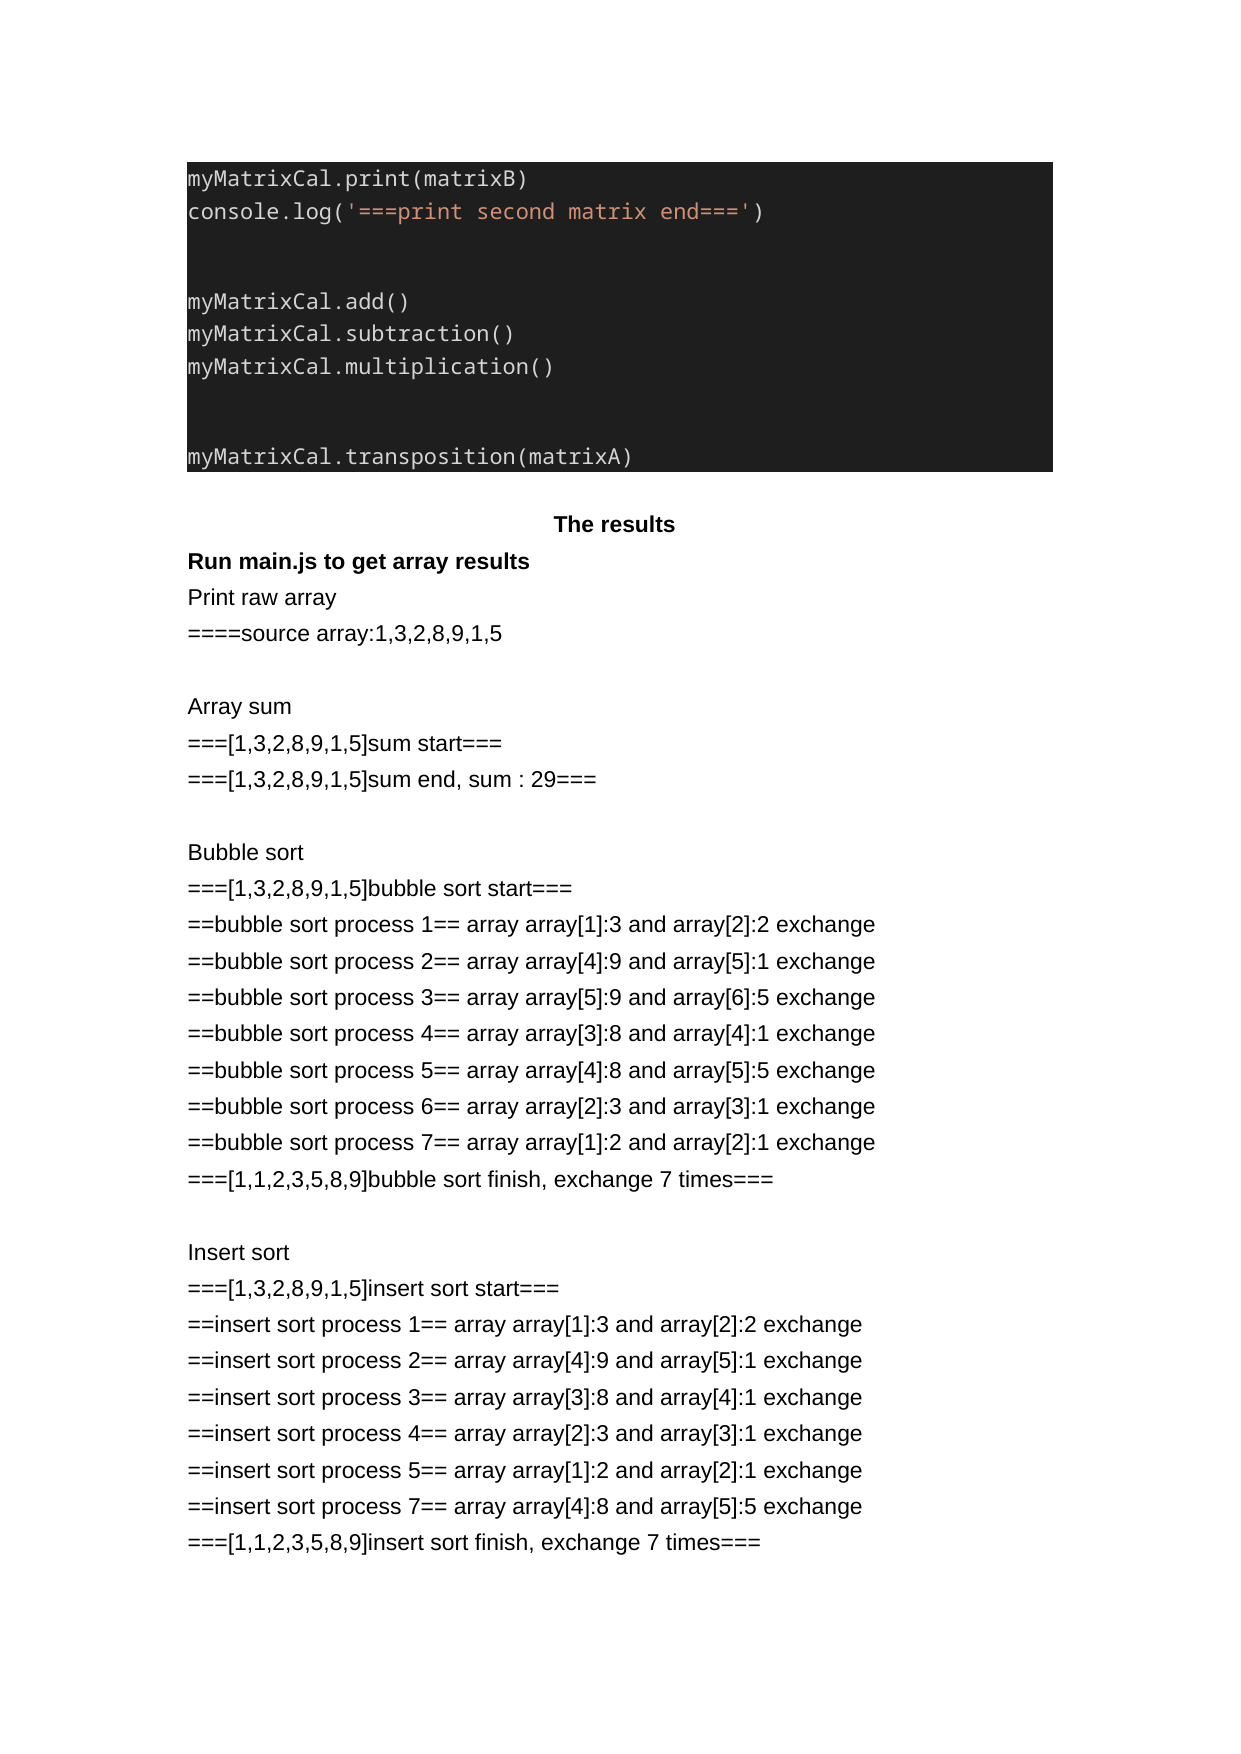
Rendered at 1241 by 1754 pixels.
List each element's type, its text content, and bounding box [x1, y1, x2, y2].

text Array sum [187, 690, 1041, 723]
text ==insert sort process 1== array array[1]:3 and array[2]:2 exchange [187, 1308, 1041, 1341]
text ===[1,3,2,8,9,1,5]bubble sort start=== [187, 872, 1041, 904]
text The results [187, 508, 1041, 541]
text Run main.js to get array results [187, 545, 1041, 577]
text ====source array:1,3,2,8,9,1,5 [187, 617, 1041, 650]
text ==bubble sort process 1== array array[1]:3 and array[2]:2 exchange [187, 908, 1041, 941]
text Bubble sort [187, 836, 1041, 868]
text Insert sort [187, 1235, 1041, 1268]
text ==insert sort process 2== array array[4]:9 and array[5]:1 exchange [187, 1344, 1041, 1377]
text ===[1,1,2,3,5,8,9]insert sort finish, exchange 7 times=== [187, 1526, 1041, 1559]
text ===[1,1,2,3,5,8,9]bubble sort finish, exchange 7 times=== [187, 1163, 1041, 1195]
text ==insert sort process 4== array array[2]:3 and array[3]:1 exchange [187, 1417, 1041, 1450]
text ==insert sort process 3== array array[3]:8 and array[4]:1 exchange [187, 1381, 1041, 1413]
text Print raw array [187, 581, 1041, 613]
text ==bubble sort process 4== array array[3]:8 and array[4]:1 exchange [187, 1017, 1041, 1050]
text ==insert sort process 7== array array[4]:8 and array[5]:5 exchange [187, 1490, 1041, 1522]
text ==bubble sort process 3== array array[5]:9 and array[6]:5 exchange [187, 981, 1041, 1013]
text myMatrixCal.subtraction() [187, 317, 1053, 349]
text ===[1,3,2,8,9,1,5]insert sort start=== [187, 1272, 1041, 1304]
text ==bubble sort process 7== array array[1]:2 and array[2]:1 exchange [187, 1126, 1041, 1159]
text ==bubble sort process 6== array array[2]:3 and array[3]:1 exchange [187, 1090, 1041, 1122]
text ===[1,3,2,8,9,1,5]sum start=== [187, 726, 1041, 759]
text myMatrixCal.add() [187, 284, 1053, 317]
text myMatrixCal.multiplication() [187, 349, 1053, 382]
text myMatrixCal.print(matrixB) [187, 162, 1053, 194]
text console.log('===print second matrix end===') [187, 194, 1053, 227]
text myMatrixCal.transposition(matrixA) [187, 439, 1053, 472]
text ==insert sort process 5== array array[1]:2 and array[2]:1 exchange [187, 1453, 1041, 1486]
text ==bubble sort process 5== array array[4]:8 and array[5]:5 exchange [187, 1054, 1041, 1086]
text ==bubble sort process 2== array array[4]:9 and array[5]:1 exchange [187, 944, 1041, 977]
text ===[1,3,2,8,9,1,5]sum end, sum : 29=== [187, 763, 1041, 795]
